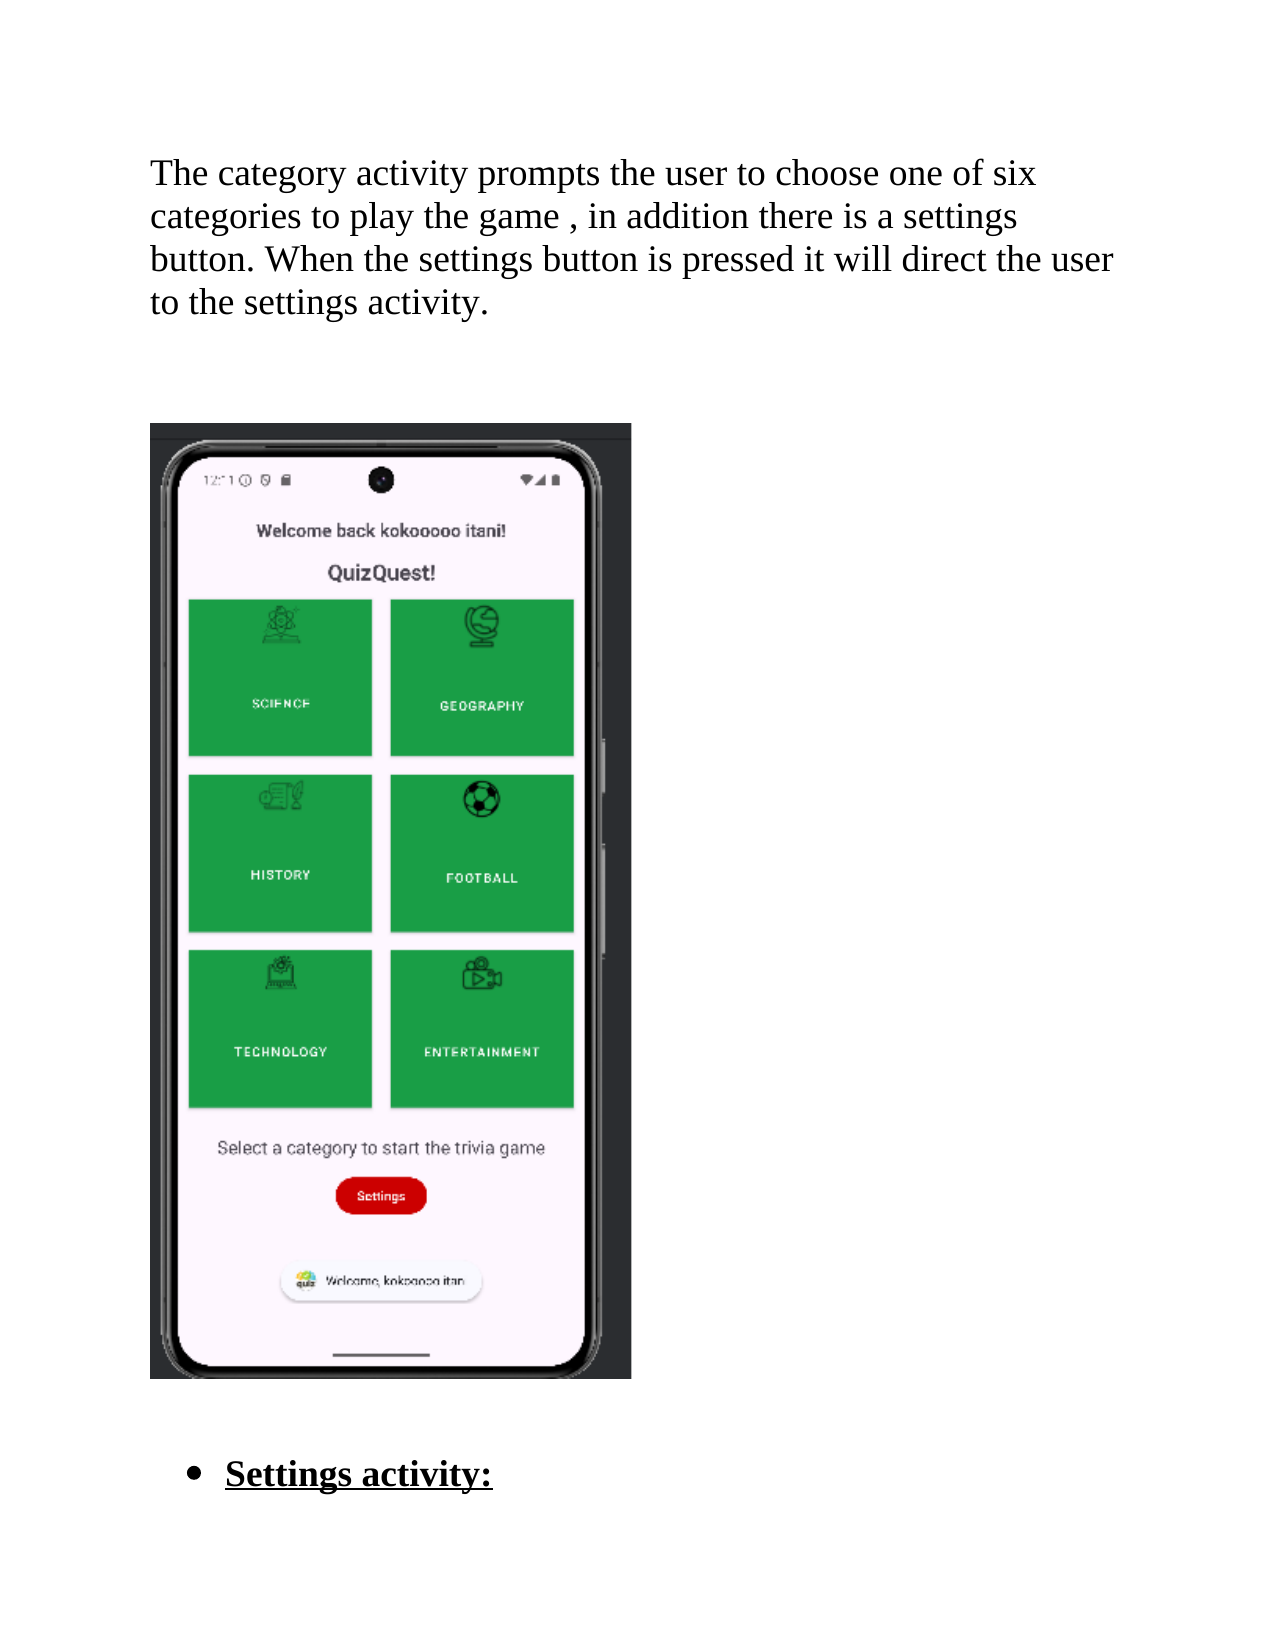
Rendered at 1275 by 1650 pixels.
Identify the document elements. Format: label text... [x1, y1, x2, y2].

picture [150, 423, 632, 1379]
list Settings activity: [187, 1451, 1125, 1494]
text The category activity prompts the user to choose one of six categories to play the game , in addition there is a settings button. When the settings button is pressed it will direct the user to the settings activity. [150, 150, 1125, 322]
